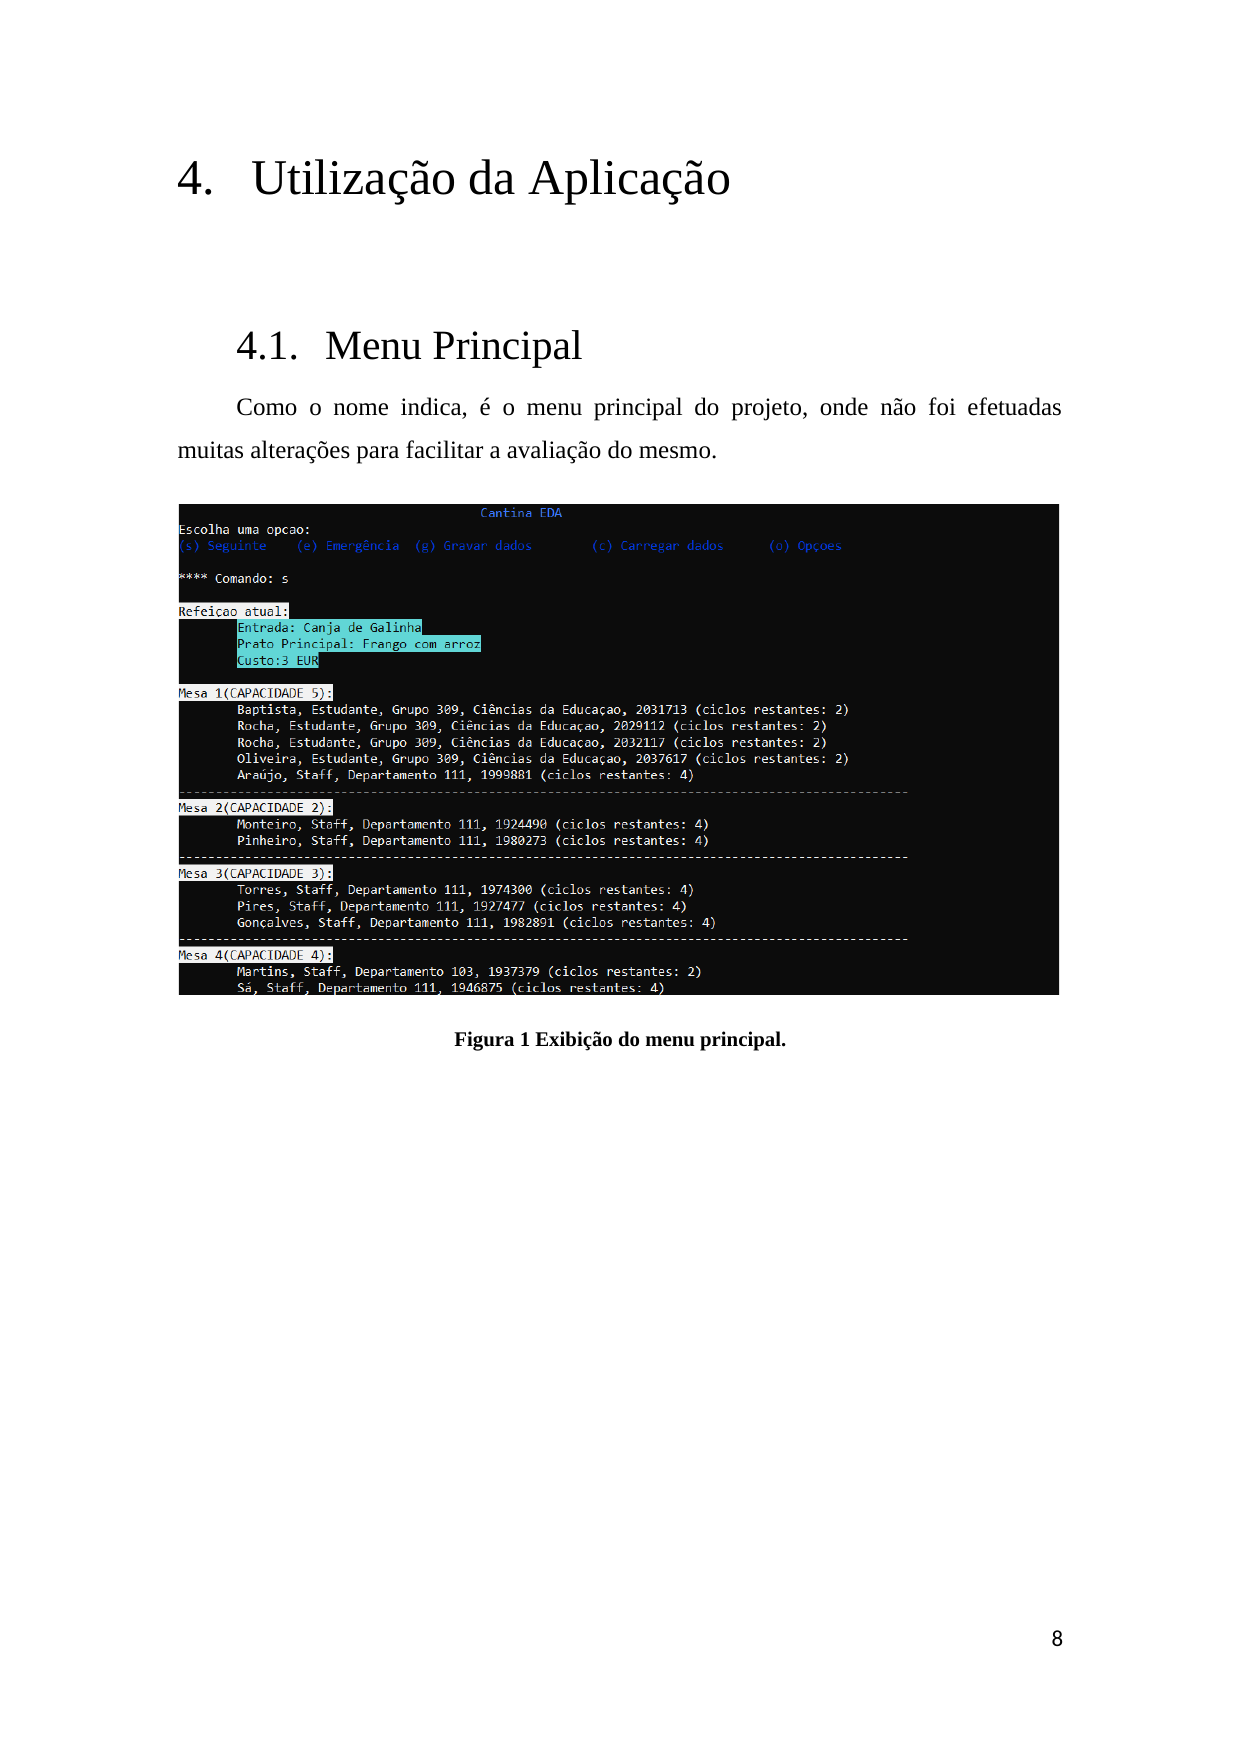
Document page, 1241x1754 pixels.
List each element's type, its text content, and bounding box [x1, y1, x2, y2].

text 4.1. Menu Principal [177, 320, 1063, 368]
text Como o nome indica, é o menu principal do projeto, onde não foi efetuadas muitas alterações para facilitar a avaliação do mesmo. [177, 392, 1063, 464]
list Utilização da Aplicação [177, 148, 1063, 205]
picture [177, 503, 1058, 994]
